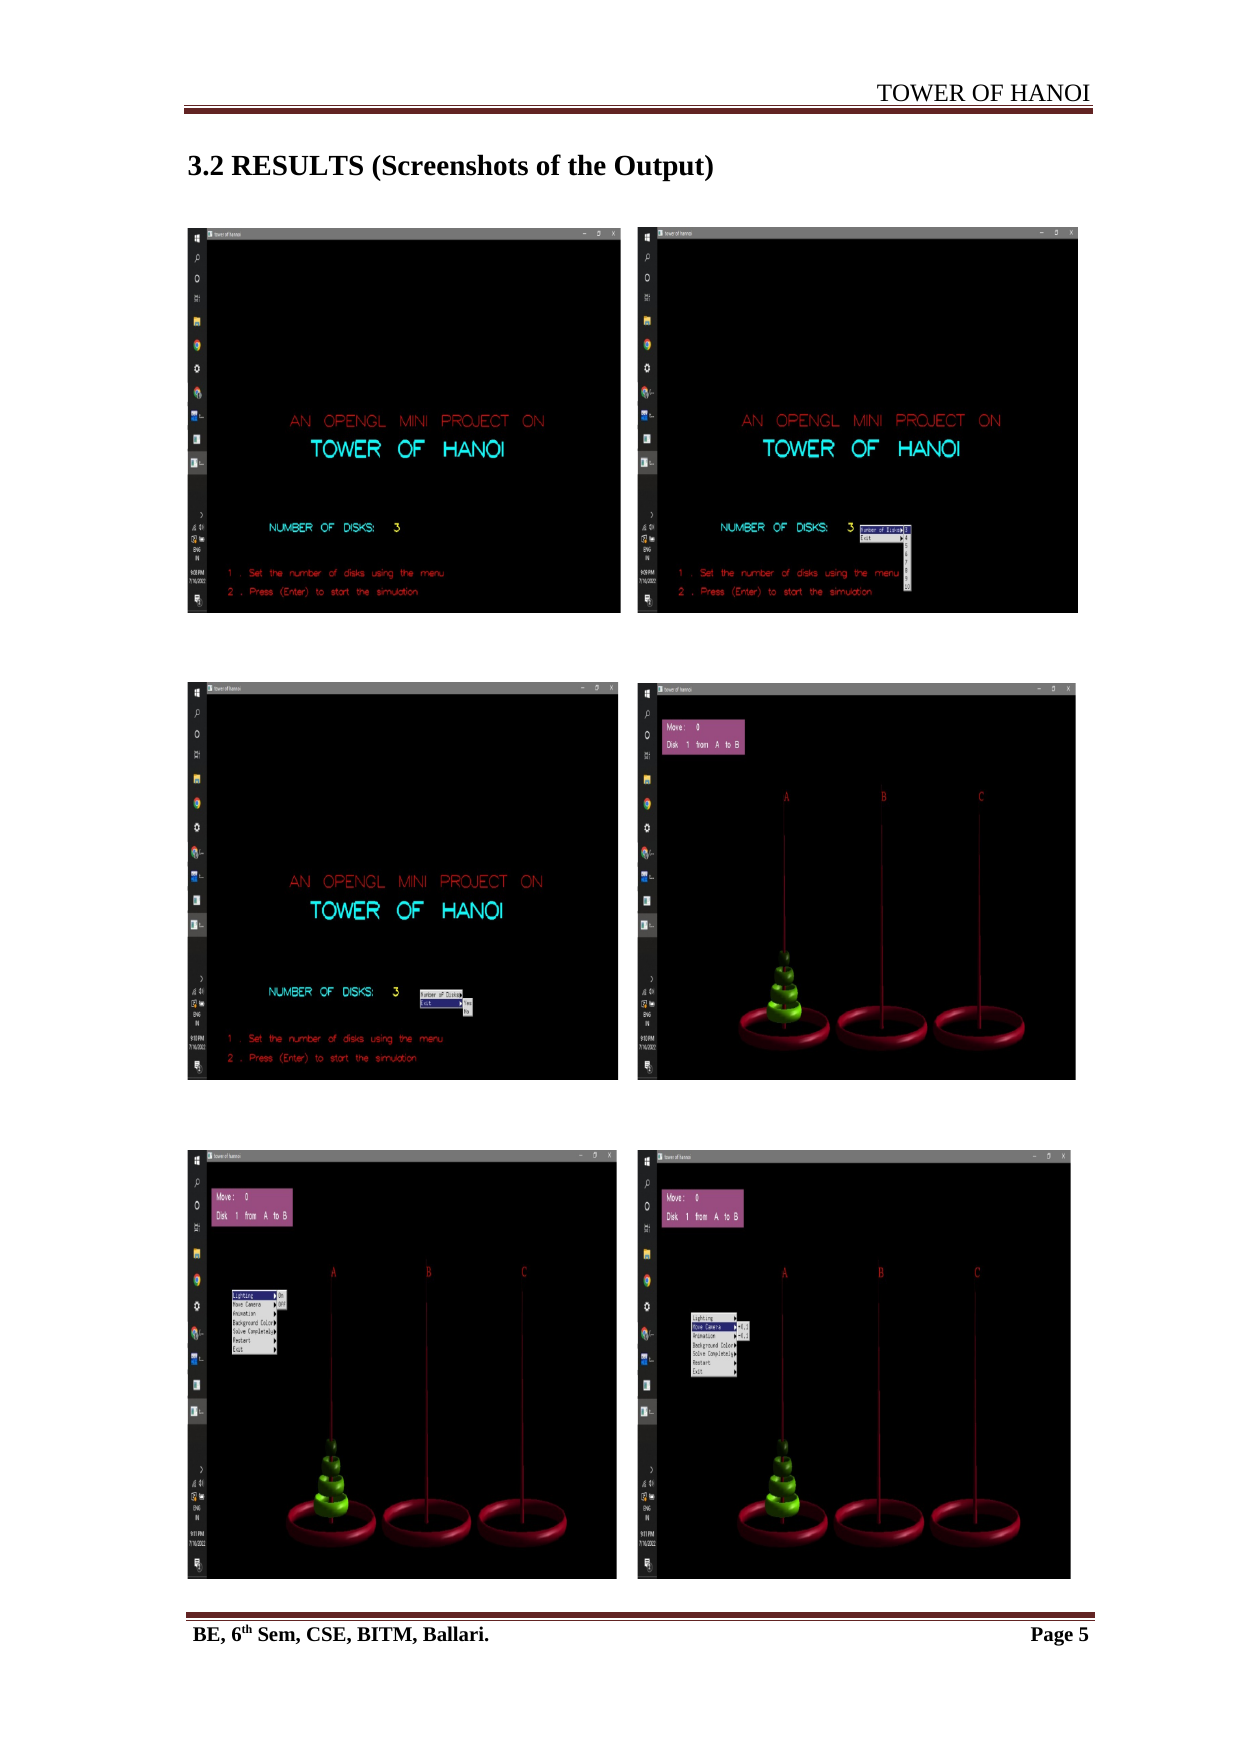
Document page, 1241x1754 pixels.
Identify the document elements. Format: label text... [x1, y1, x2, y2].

subtitle 3.2 RESULTS (Screenshots of the Output) [187, 148, 1094, 182]
picture [637, 683, 1076, 1080]
picture [187, 682, 619, 1080]
picture [187, 1150, 617, 1579]
picture [637, 1150, 1071, 1579]
picture [187, 228, 621, 613]
picture [637, 227, 1078, 613]
